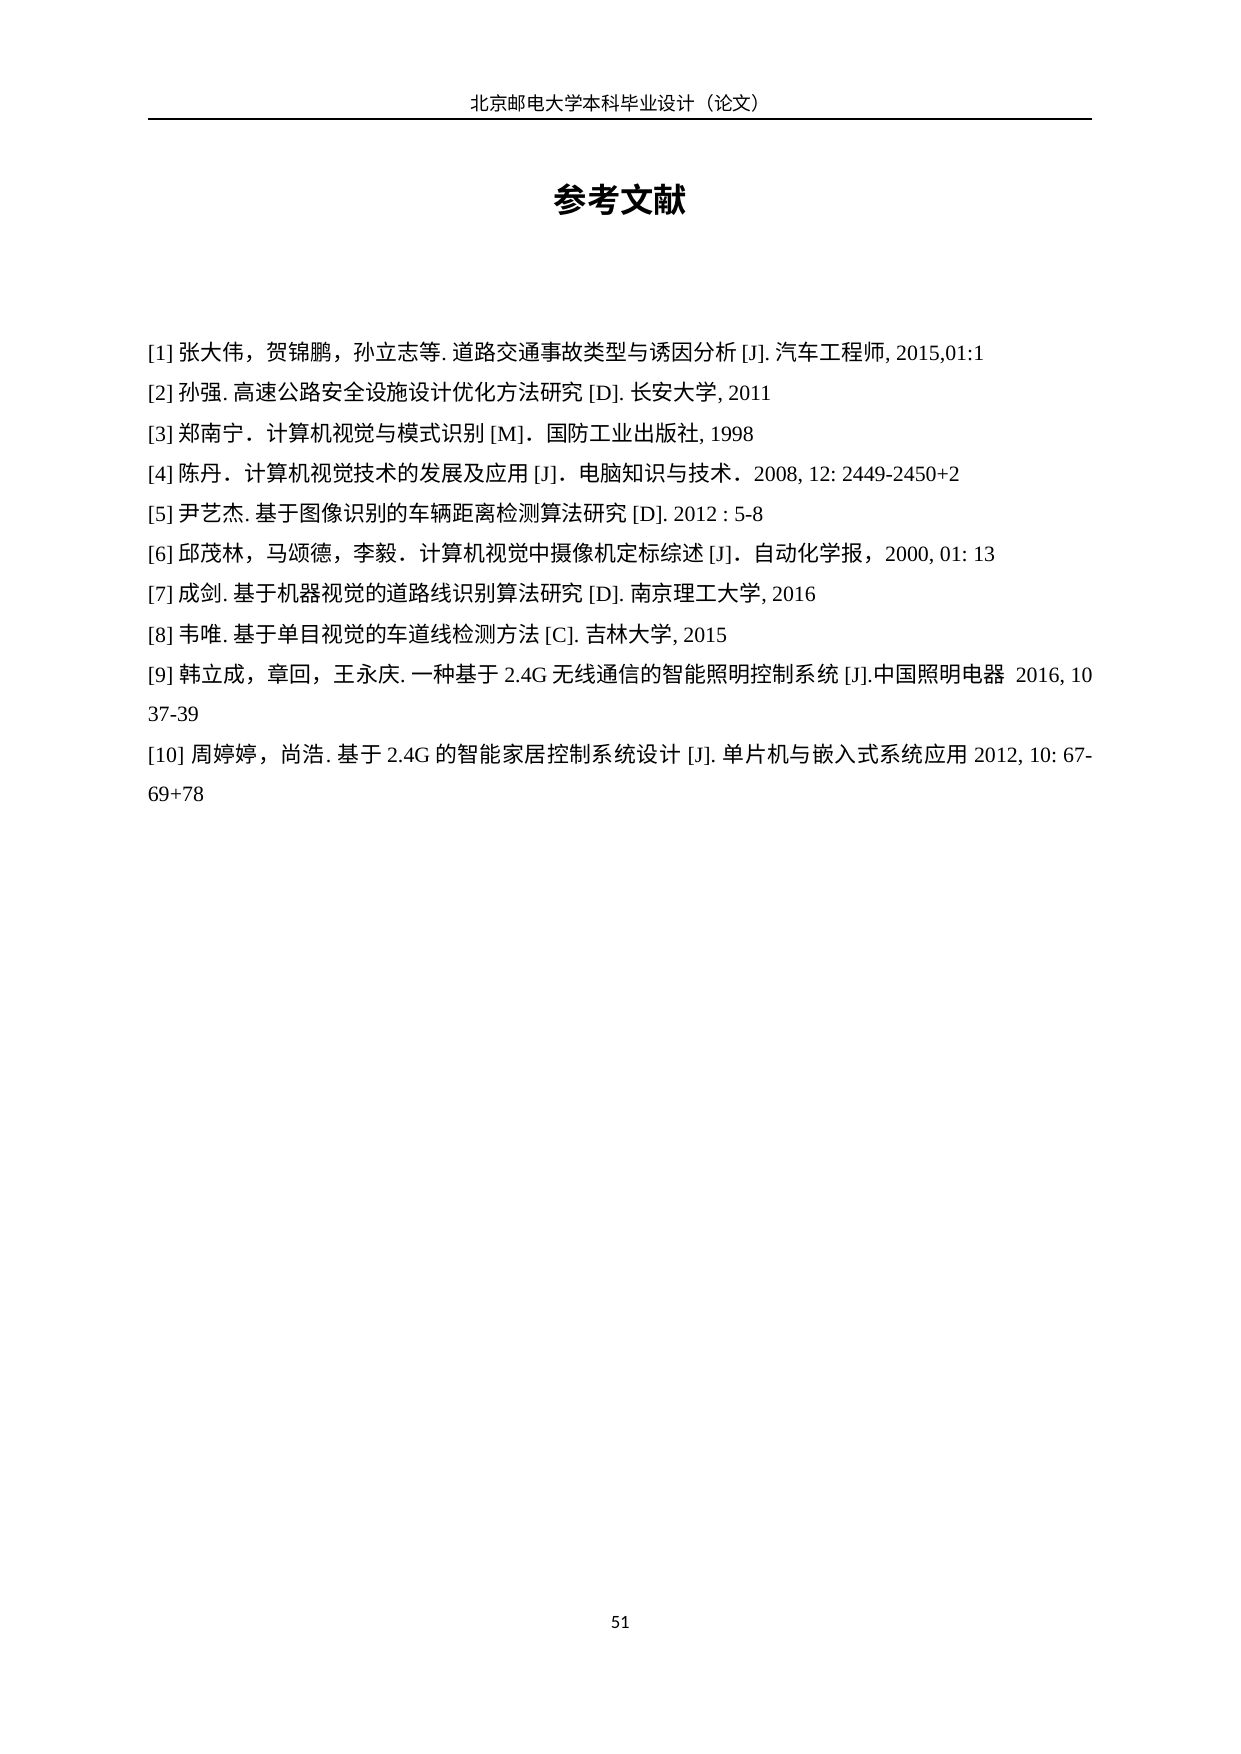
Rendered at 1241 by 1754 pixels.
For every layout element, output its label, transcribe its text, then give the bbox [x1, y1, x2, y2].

text [4] 陈丹．计算机视觉技术的发展及应用 [J]．电脑知识与技术．2008, 12: 2449-2450+2 [148, 455, 1092, 489]
text [5] 尹艺杰. 基于图像识别的车辆距离检测算法研究 [D]. 2012 : 5-8 [148, 495, 1092, 529]
text [6] 邱茂林，马颂德，李毅．计算机视觉中摄像机定标综述 [J]．自动化学报，2000, 01: 13 [148, 535, 1092, 569]
text [10] 周婷婷，尚浩. 基于2.4G的智能家居控制系统设计 [J]. 单片机与嵌入式系统应用2012, 10: 67-69+78 [148, 735, 1092, 810]
text [9] 韩立成，章回，王永庆. 一种基于2.4G无线通信的智能照明控制系统 [J].中国照明电器 2016, 10 37-39 [148, 656, 1092, 730]
text [1] 张大伟，贺锦鹏，孙立志等. 道路交通事故类型与诱因分析 [J]. 汽车工程师, 2015,01:1 [148, 334, 1092, 368]
text [3] 郑南宁．计算机视觉与模式识别 [M]．国防工业出版社, 1998 [148, 414, 1092, 448]
text [8] 韦唯. 基于单目视觉的车道线检测方法 [C]. 吉林大学, 2015 [148, 616, 1092, 649]
subtitle 参考文献 [148, 164, 1092, 232]
text [2] 孙强. 高速公路安全设施设计优化方法研究 [D]. 长安大学, 2011 [148, 374, 1092, 408]
text [7] 成剑. 基于机器视觉的道路线识别算法研究 [D]. 南京理工大学, 2016 [148, 575, 1092, 609]
